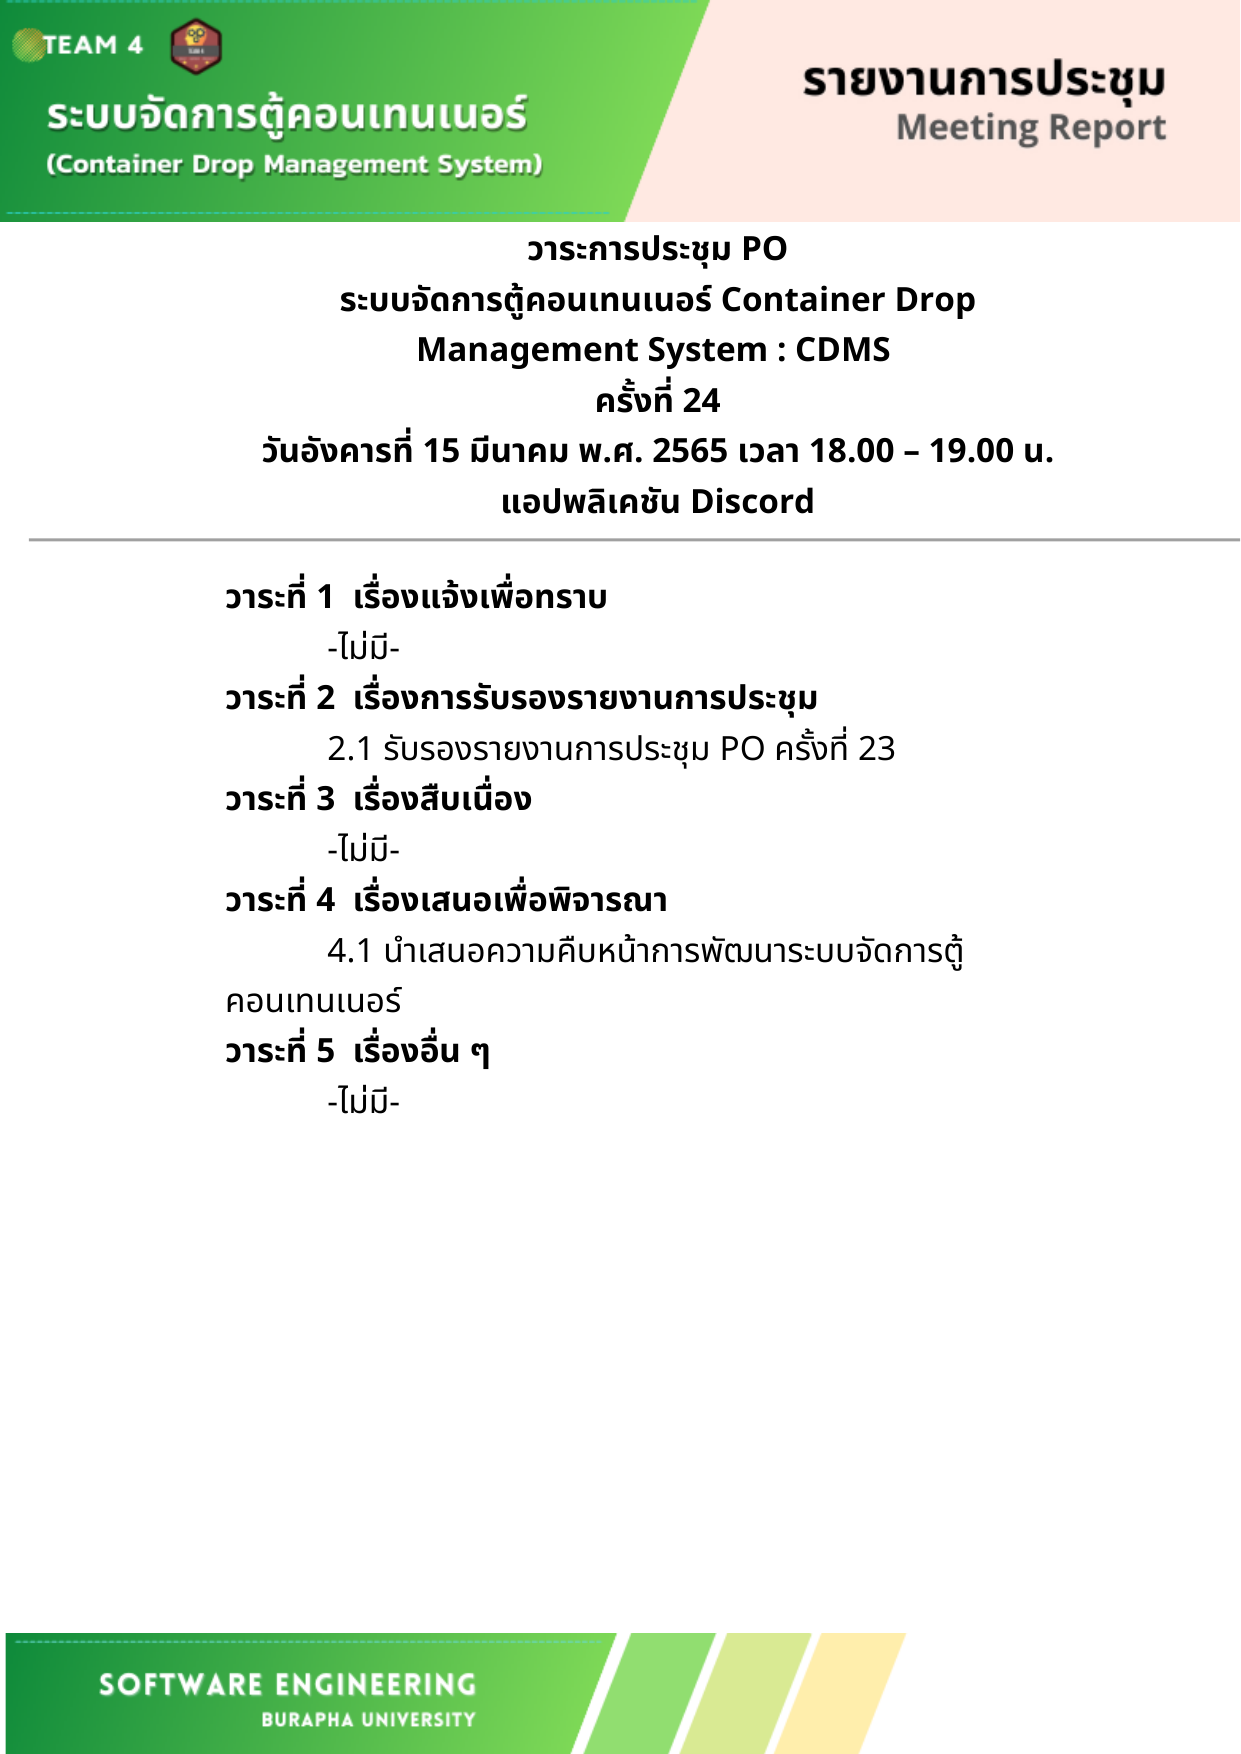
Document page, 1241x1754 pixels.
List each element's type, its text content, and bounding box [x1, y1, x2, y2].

list -ไม่มี- [225, 826, 1090, 876]
text เรื่องอื่น ๆ [225, 1027, 1090, 1078]
list เรื่องการรับรองรายงานการประชุม [225, 674, 1090, 724]
text เรื่องเสนอเพื่อพิจารณา [225, 876, 1090, 926]
list 4.1 นำเสนอความคืบหน้าการพัฒนาระบบจัดการตู้คอนเทนเนอร์ [225, 926, 1090, 1027]
list -ไม่มี- [225, 623, 1090, 674]
list เรื่องสืบเนื่อง [225, 775, 1090, 826]
picture [5, 1633, 1150, 1754]
list 2.1 รับรองรายงานการประชุม PO ครั้งที่ 23 [225, 724, 1090, 775]
text วาระการประชุม PO ระบบจัดการตู้คอนเทนเนอร์ Container Drop Management System : CDMS ครั้งที่ 24 [225, 225, 1090, 427]
text วันอังคารที่ 15 มีนาคม พ.ศ. 2565 เวลา 18.00 – 19.00 น. แอปพลิเคชัน Discord [225, 427, 1090, 528]
list -ไม่มี- [225, 1078, 1090, 1128]
list เรื่องแจ้งเพื่อทราบ [225, 573, 1090, 623]
picture [0, 0, 1241, 222]
